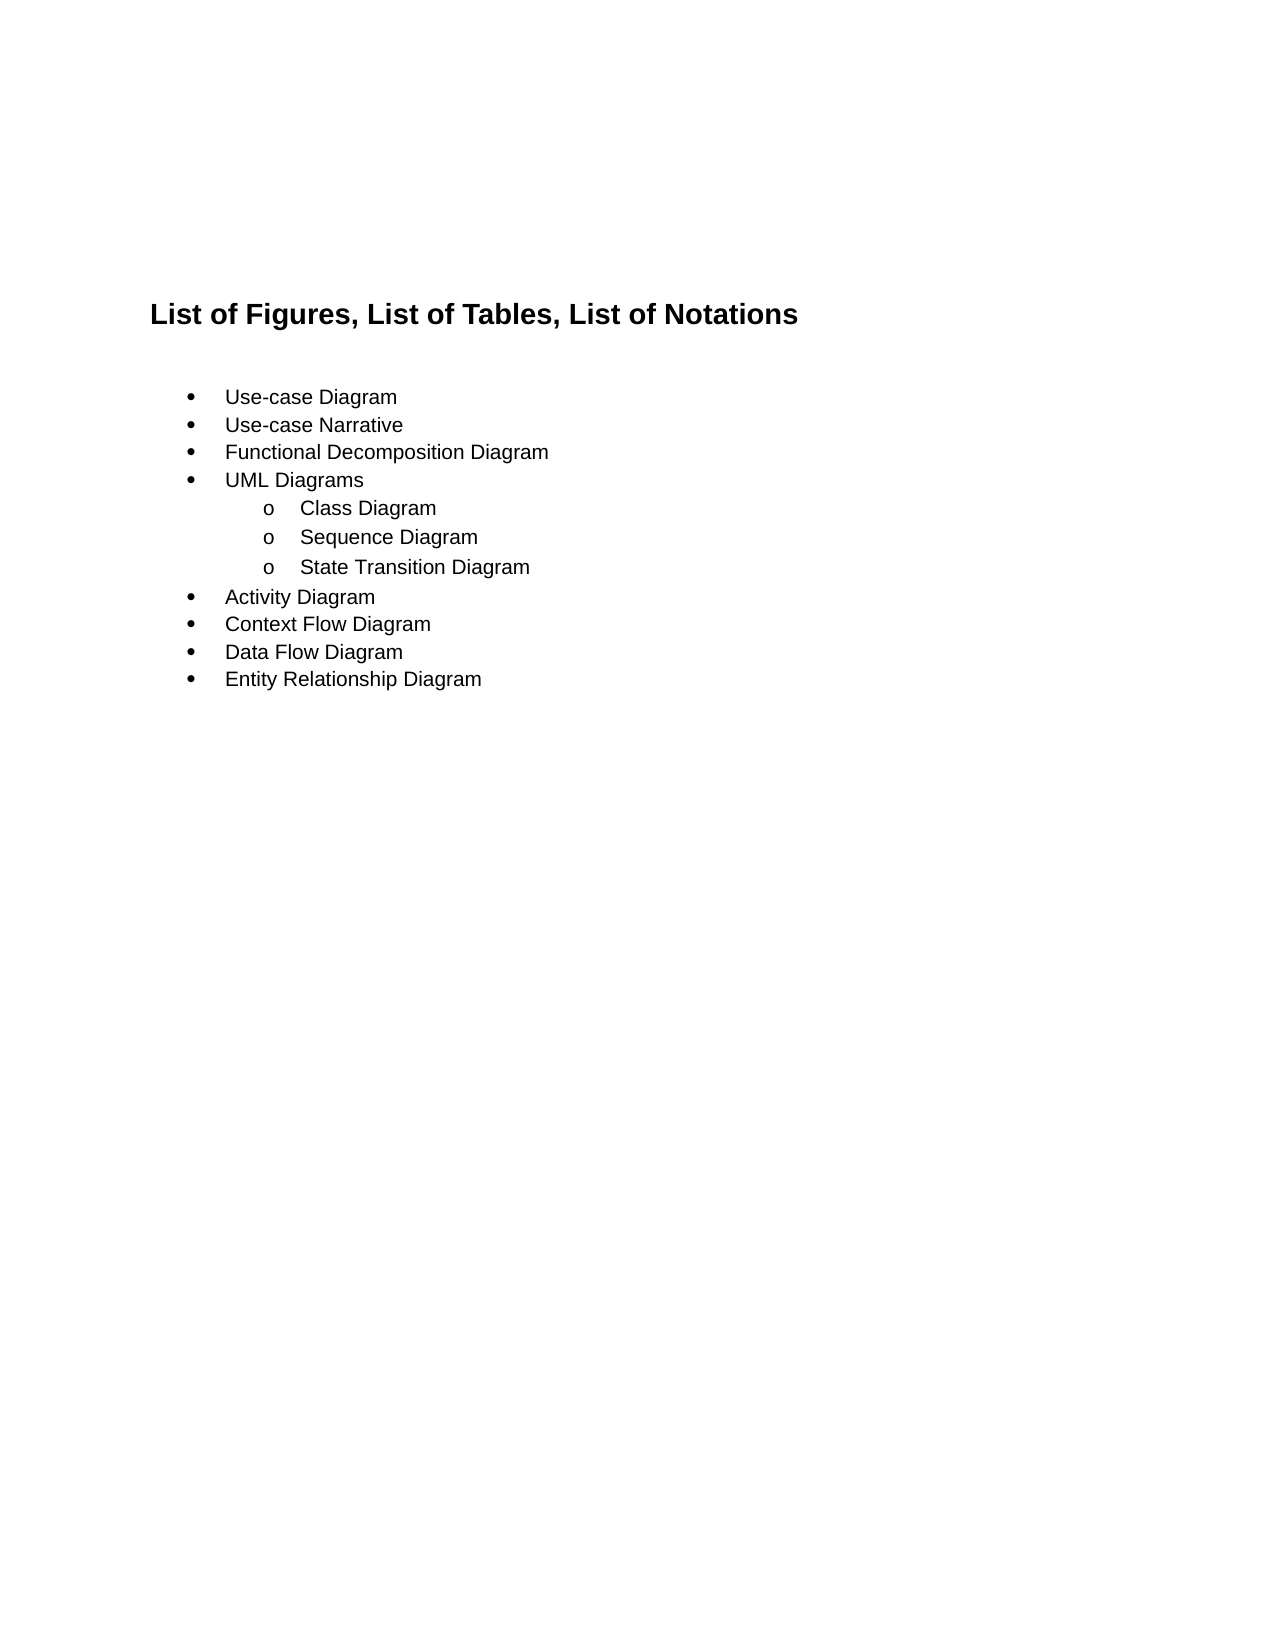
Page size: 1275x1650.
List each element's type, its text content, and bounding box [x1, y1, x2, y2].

list Sequence Diagram [262, 525, 1125, 551]
list Context Flow Diagram [187, 612, 1125, 636]
list Use-case Narrative [187, 413, 1125, 437]
list Entity Relationship Diagram [187, 667, 1125, 691]
list Functional Decomposition Diagram [187, 440, 1125, 464]
subtitle List of Figures, List of Tables, List of Notations [150, 297, 1125, 331]
list State Transition Diagram [262, 555, 1125, 581]
list Data Flow Diagram [187, 640, 1125, 664]
list UML Diagrams [187, 468, 1125, 492]
list Activity Diagram [187, 584, 1125, 608]
list Use-case Diagram [187, 385, 1125, 409]
list Class Diagram [262, 495, 1125, 521]
